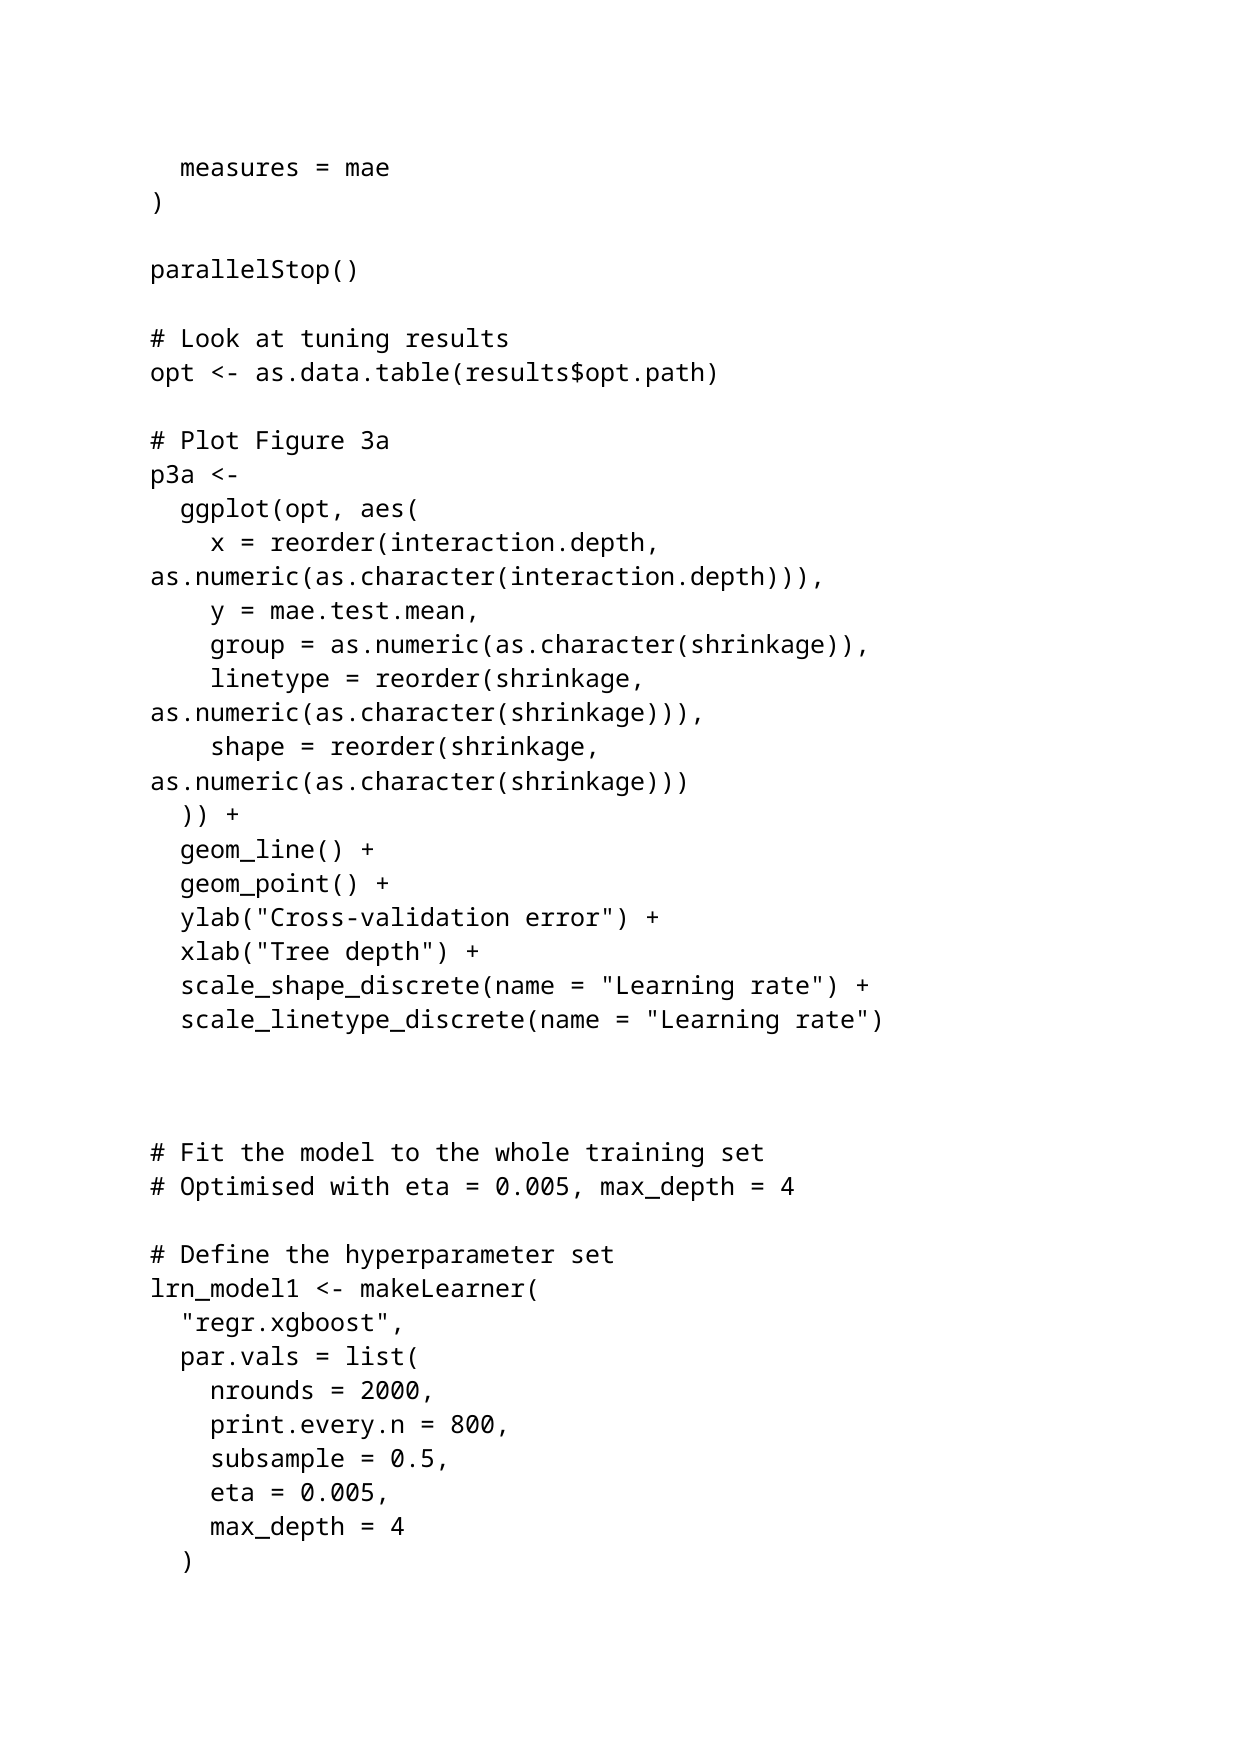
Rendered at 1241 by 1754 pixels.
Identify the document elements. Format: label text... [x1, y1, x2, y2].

text lrn_model1 <- makeLearner( [150, 1271, 1090, 1304]
text nrounds = 2000, [150, 1373, 1090, 1407]
text scale_shape_discrete(name = "Learning rate") + [150, 967, 1090, 1002]
text p3a <- [150, 457, 1090, 491]
text xlab("Tree depth") + [150, 933, 1090, 967]
text linetype = reorder(shrinkage, as.numeric(as.character(shrinkage))), [150, 661, 1090, 729]
text print.every.n = 800, [150, 1407, 1090, 1441]
text max_depth = 4 [150, 1509, 1090, 1543]
text eta = 0.005, [150, 1475, 1090, 1509]
text subsample = 0.5, [150, 1441, 1090, 1475]
text y = mae.test.mean, [150, 593, 1090, 627]
text x = reorder(interaction.depth, as.numeric(as.character(interaction.depth))), [150, 525, 1090, 593]
text # Fit the model to the whole training set [150, 1134, 1090, 1168]
text # Define the hyperparameter set [150, 1236, 1090, 1271]
text ggplot(opt, aes( [150, 491, 1090, 525]
text ) [150, 1543, 1090, 1577]
text geom_point() + [150, 865, 1090, 899]
text )) + [150, 797, 1090, 831]
text ylab("Cross-validation error") + [150, 899, 1090, 933]
text # Look at tuning results [150, 320, 1090, 354]
text # Optimised with eta = 0.005, max_depth = 4 [150, 1168, 1090, 1202]
text scale_linetype_discrete(name = "Learning rate") [150, 1002, 1090, 1036]
text shape = reorder(shrinkage, as.numeric(as.character(shrinkage))) [150, 729, 1090, 797]
text measures = mae [150, 150, 1090, 184]
text par.vals = list( [150, 1339, 1090, 1373]
text "regr.xgboost", [150, 1304, 1090, 1339]
text group = as.numeric(as.character(shrinkage)), [150, 627, 1090, 661]
text ) [150, 184, 1090, 218]
text parallelStop() [150, 252, 1090, 286]
text opt <- as.data.table(results$opt.path) [150, 354, 1090, 388]
text # Plot Figure 3a [150, 422, 1090, 457]
text geom_line() + [150, 831, 1090, 865]
